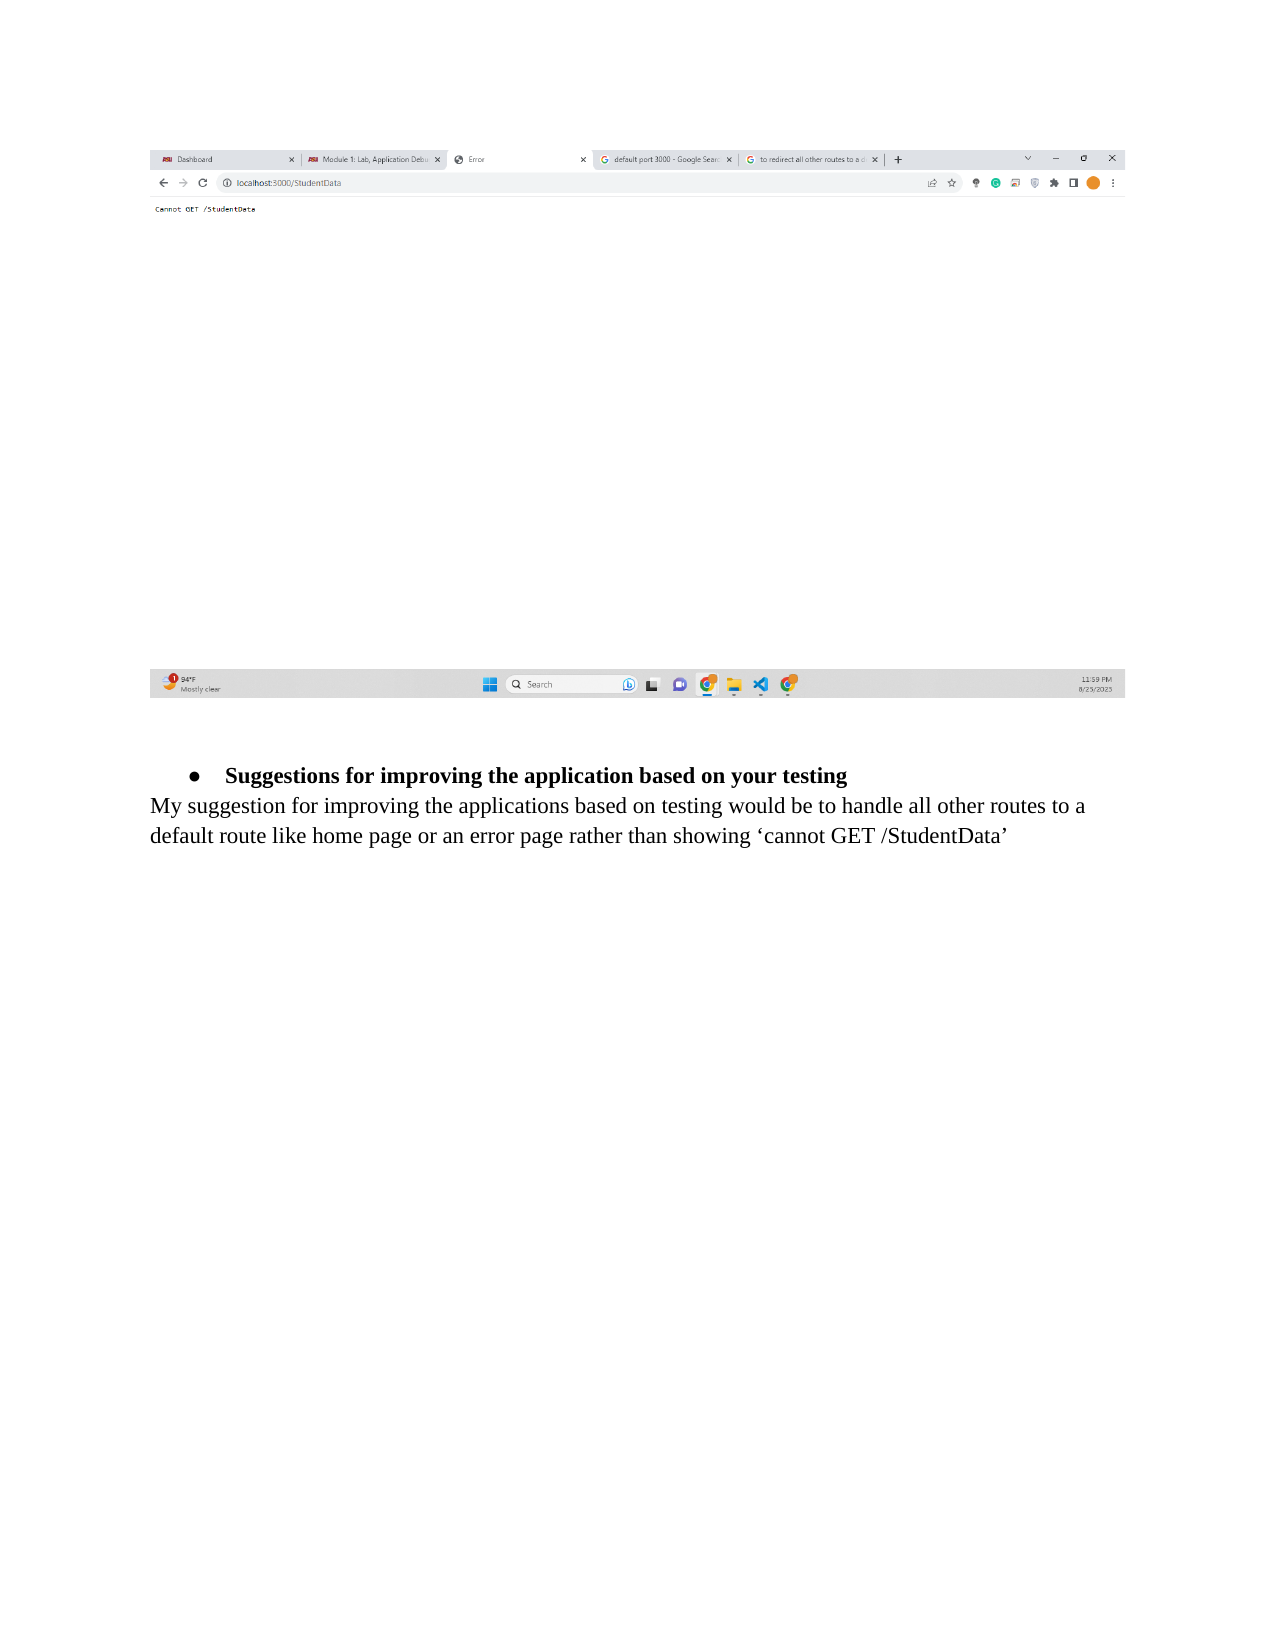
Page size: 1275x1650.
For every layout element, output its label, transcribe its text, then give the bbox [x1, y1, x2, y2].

text My suggestion for improving the applications based on testing would be to handle all other routes to a default route like home page or an error page rather than showing ‘cannot GET /StudentData’ [150, 792, 1125, 849]
list Suggestions for improving the application based on your testing [187, 762, 1125, 788]
picture [150, 150, 1125, 698]
